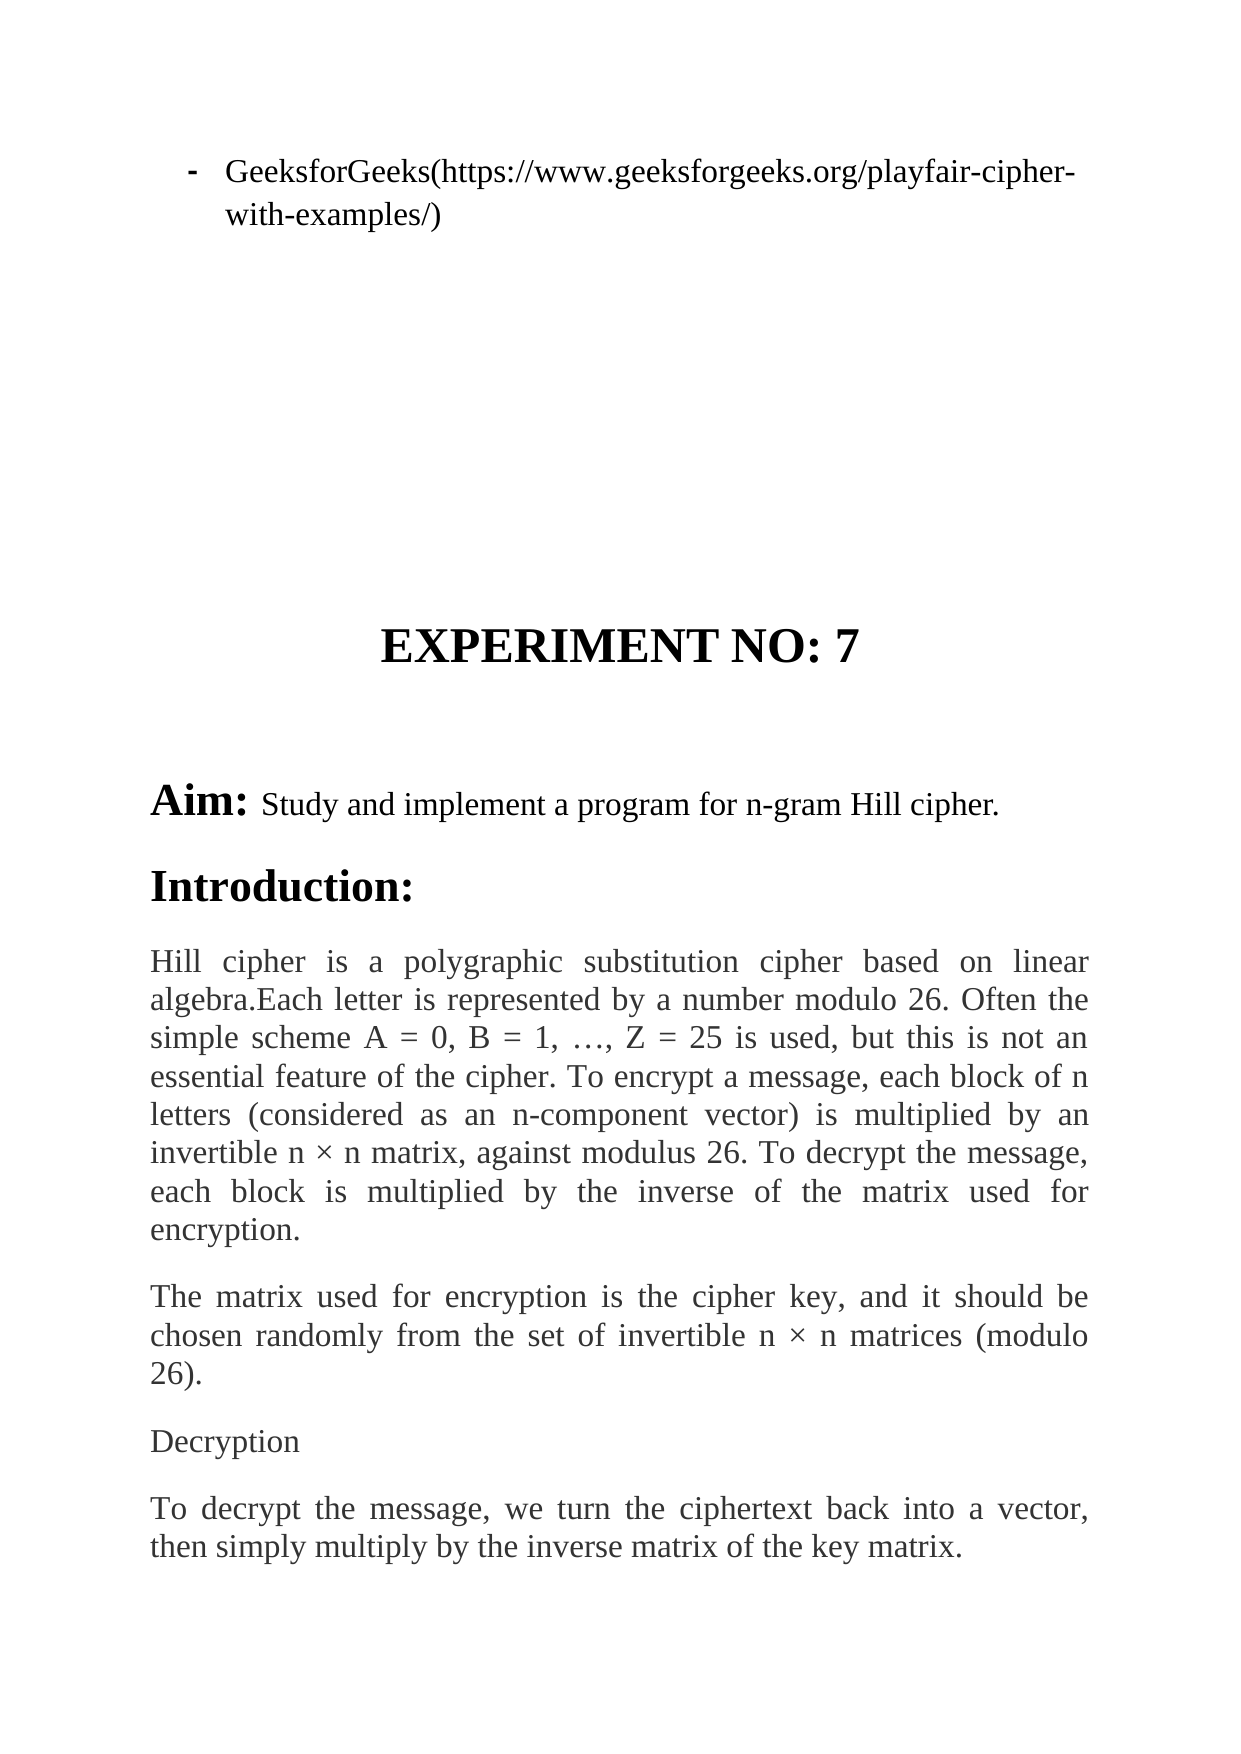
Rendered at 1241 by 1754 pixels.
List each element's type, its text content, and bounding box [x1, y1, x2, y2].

text Decryption [150, 1421, 1090, 1459]
text To decrypt the message, we turn the ciphertext back into a vector, then simply multiply by the inverse matrix of the key matrix. [150, 1488, 1090, 1565]
text Introduction: [150, 859, 1090, 912]
text EXPERIMENT NO: 7 [150, 615, 1090, 673]
text Hill cipher is a polygraphic substitution cipher based on linear algebra.Each letter is represented by a number modulo 26. Often the simple scheme A = 0, B = 1, …, Z = 25 is used, but this is not an essential feature of the cipher. To encrypt a message, each block of n letters (considered as an n-component vector) is multiplied by an invertible n × n matrix, against modulus 26. To decrypt the message, each block is multiplied by the inverse of the matrix used for encryption. [150, 941, 1090, 1247]
text The matrix used for encryption is the cipher key, and it should be chosen randomly from the set of invertible n × n matrices (modulo 26). [150, 1277, 1090, 1392]
text Aim: Study and implement a program for n-gram Hill cipher. [150, 773, 1090, 826]
list GeeksforGeeks(https://www.geeksforgeeks.org/playfair-cipher-with-examples/) [187, 150, 1090, 232]
